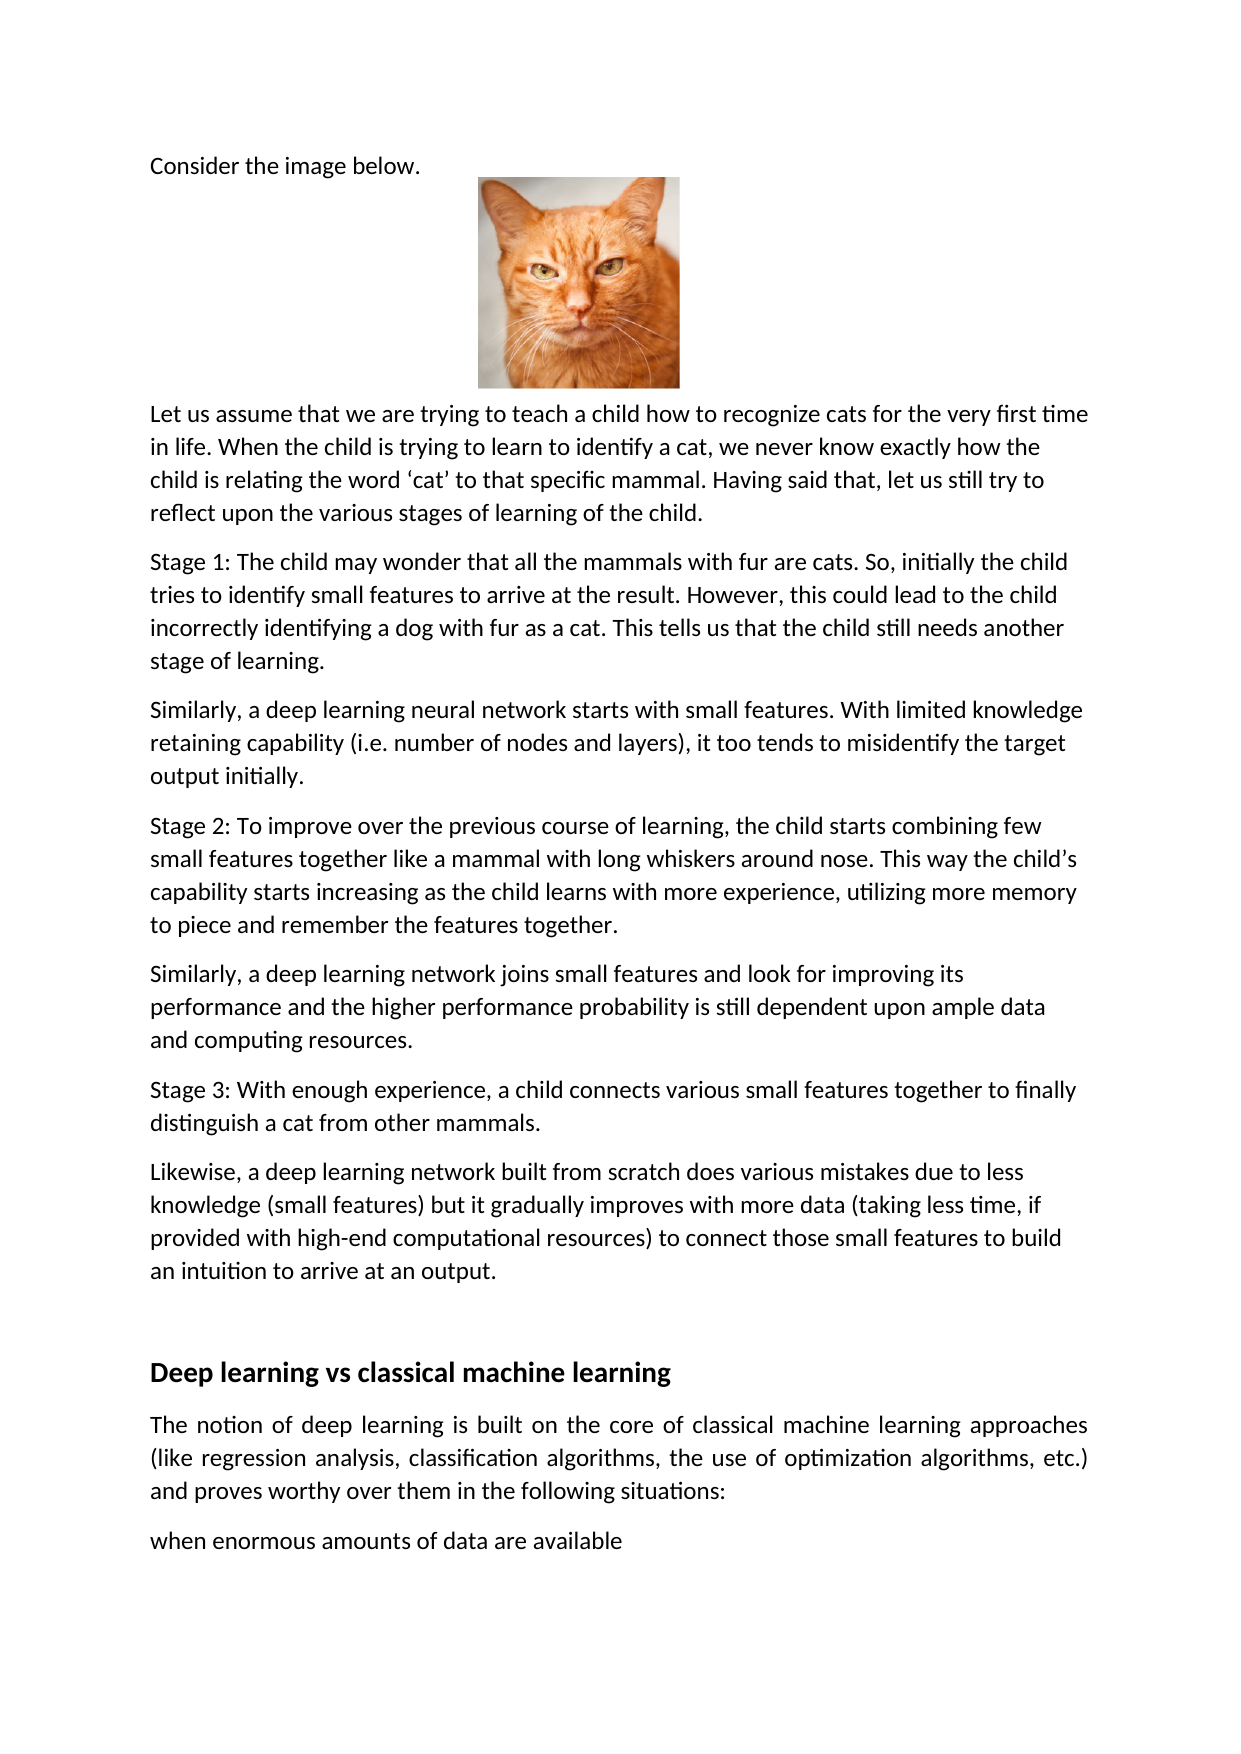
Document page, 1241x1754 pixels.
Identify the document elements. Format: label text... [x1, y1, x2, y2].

text Similarly, a deep learning neural network starts with small features. With limited knowledge retaining capability (i.e. number of nodes and layers), it too tends to misidentify the target output initially. [150, 695, 1090, 791]
text Stage 1: The child may wonder that all the mammals with fur are cats. So, initially the child tries to identify small features to arrive at the result. However, this could lead to the child incorrectly identifying a dog with fur as a cat. This tells us that the child still needs another stage of learning. [150, 546, 1090, 676]
text Stage 3: With enough experience, a child connects various small features together to finally distinguish a cat from other mammals. [150, 1074, 1090, 1137]
text Stage 2: To improve over the previous course of learning, the child starts combining few small features together like a mammal with long whiskers around nose. This way the child’s capability starts increasing as the child learns with more experience, utilizing more memory to piece and remember the features together. [150, 810, 1090, 939]
text Similarly, a deep learning network joins small features and look for improving its performance and the higher performance probability is still dependent upon ample data and computing resources. [150, 958, 1090, 1055]
text when enormous amounts of data are available [150, 1525, 1090, 1555]
text Deep learning vs classical machine learning [150, 1354, 1090, 1390]
picture [478, 177, 680, 389]
text Consider the image below. [150, 150, 1090, 181]
text The notion of deep learning is built on the core of classical machine learning approaches (like regression analysis, classification algorithms, the use of optimization algorithms, etc.) and proves worthy over them in the following situations: [150, 1409, 1090, 1506]
text Likewise, a deep learning network built from scratch does various mistakes due to less knowledge (small features) but it gradually improves with more data (taking less time, if provided with high-end computational resources) to connect those small features to build an intuition to arrive at an output. [150, 1156, 1090, 1286]
text Let us assume that we are trying to teach a child how to recognize cats for the very first time in life. When the child is trying to learn to identify a cat, we never know exactly how the child is relating the word ‘cat’ to that specific mammal. Having said that, let us still try to reflect upon the various stages of learning of the child. [150, 398, 1090, 527]
